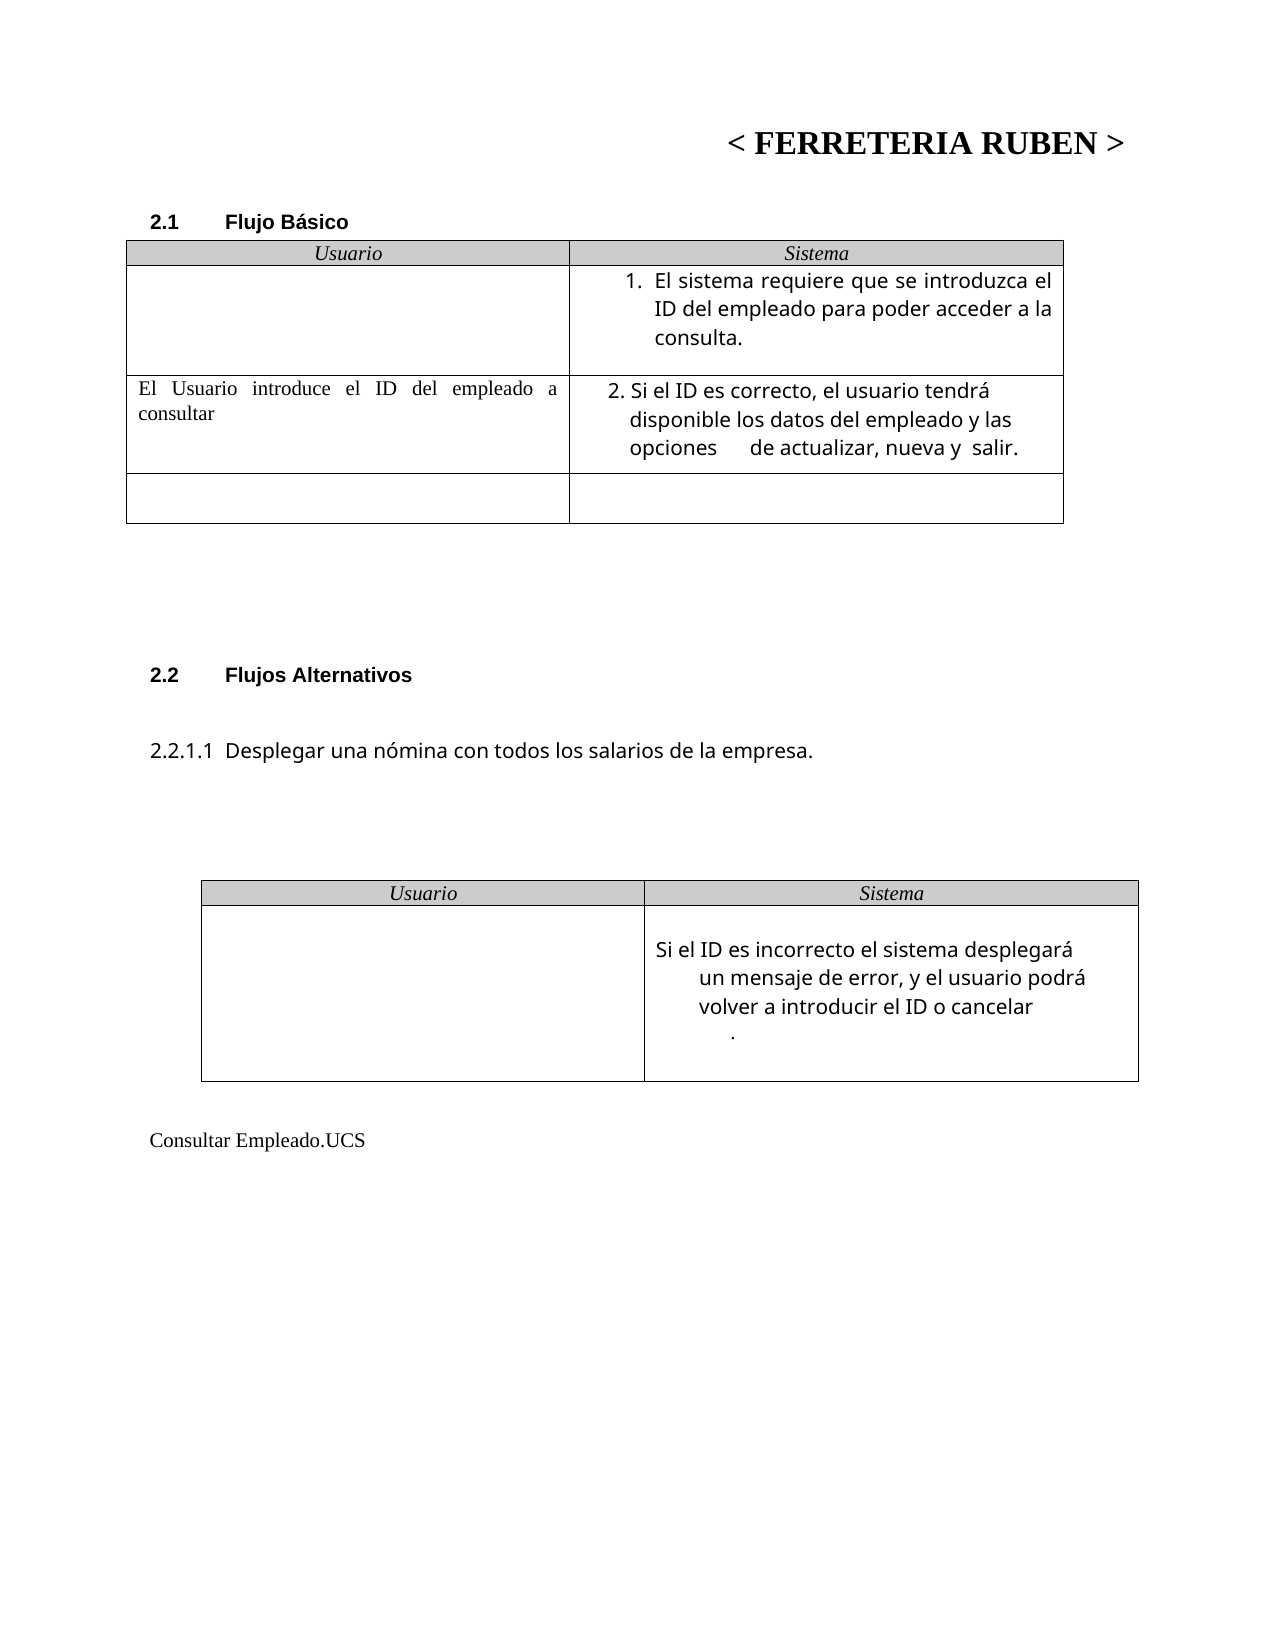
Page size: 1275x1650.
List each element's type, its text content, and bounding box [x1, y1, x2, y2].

table_cell [127, 266, 569, 375]
table_cell [127, 474, 569, 522]
subtitle Flujo Básico [150, 209, 1125, 233]
table_header Usuario [202, 881, 644, 905]
table_cell El Usuario introduce el ID del empleado a consultar [127, 376, 569, 473]
table_cell [570, 474, 1063, 522]
table_header Usuario [127, 241, 569, 265]
table_cell 2. Si el ID es correcto, el usuario tendrá disponible los datos del empleado y las opciones de actualizar, nueva y salir. [570, 376, 1063, 473]
table_cell Si el ID es incorrecto el sistema desplegará un mensaje de error, y el usuario podrá volver a introducir el ID o cancelar . [645, 906, 1138, 1081]
subtitle Flujos Alternativos [150, 663, 1125, 687]
table_header Sistema [645, 881, 1138, 905]
table_header Sistema [570, 241, 1063, 265]
table_cell El sistema requiere que se introduzca el ID del empleado para poder acceder a la consulta. [570, 266, 1063, 375]
subtitle Desplegar una nómina con todos los salarios de la empresa. [150, 736, 1125, 765]
table_cell [202, 906, 644, 1081]
